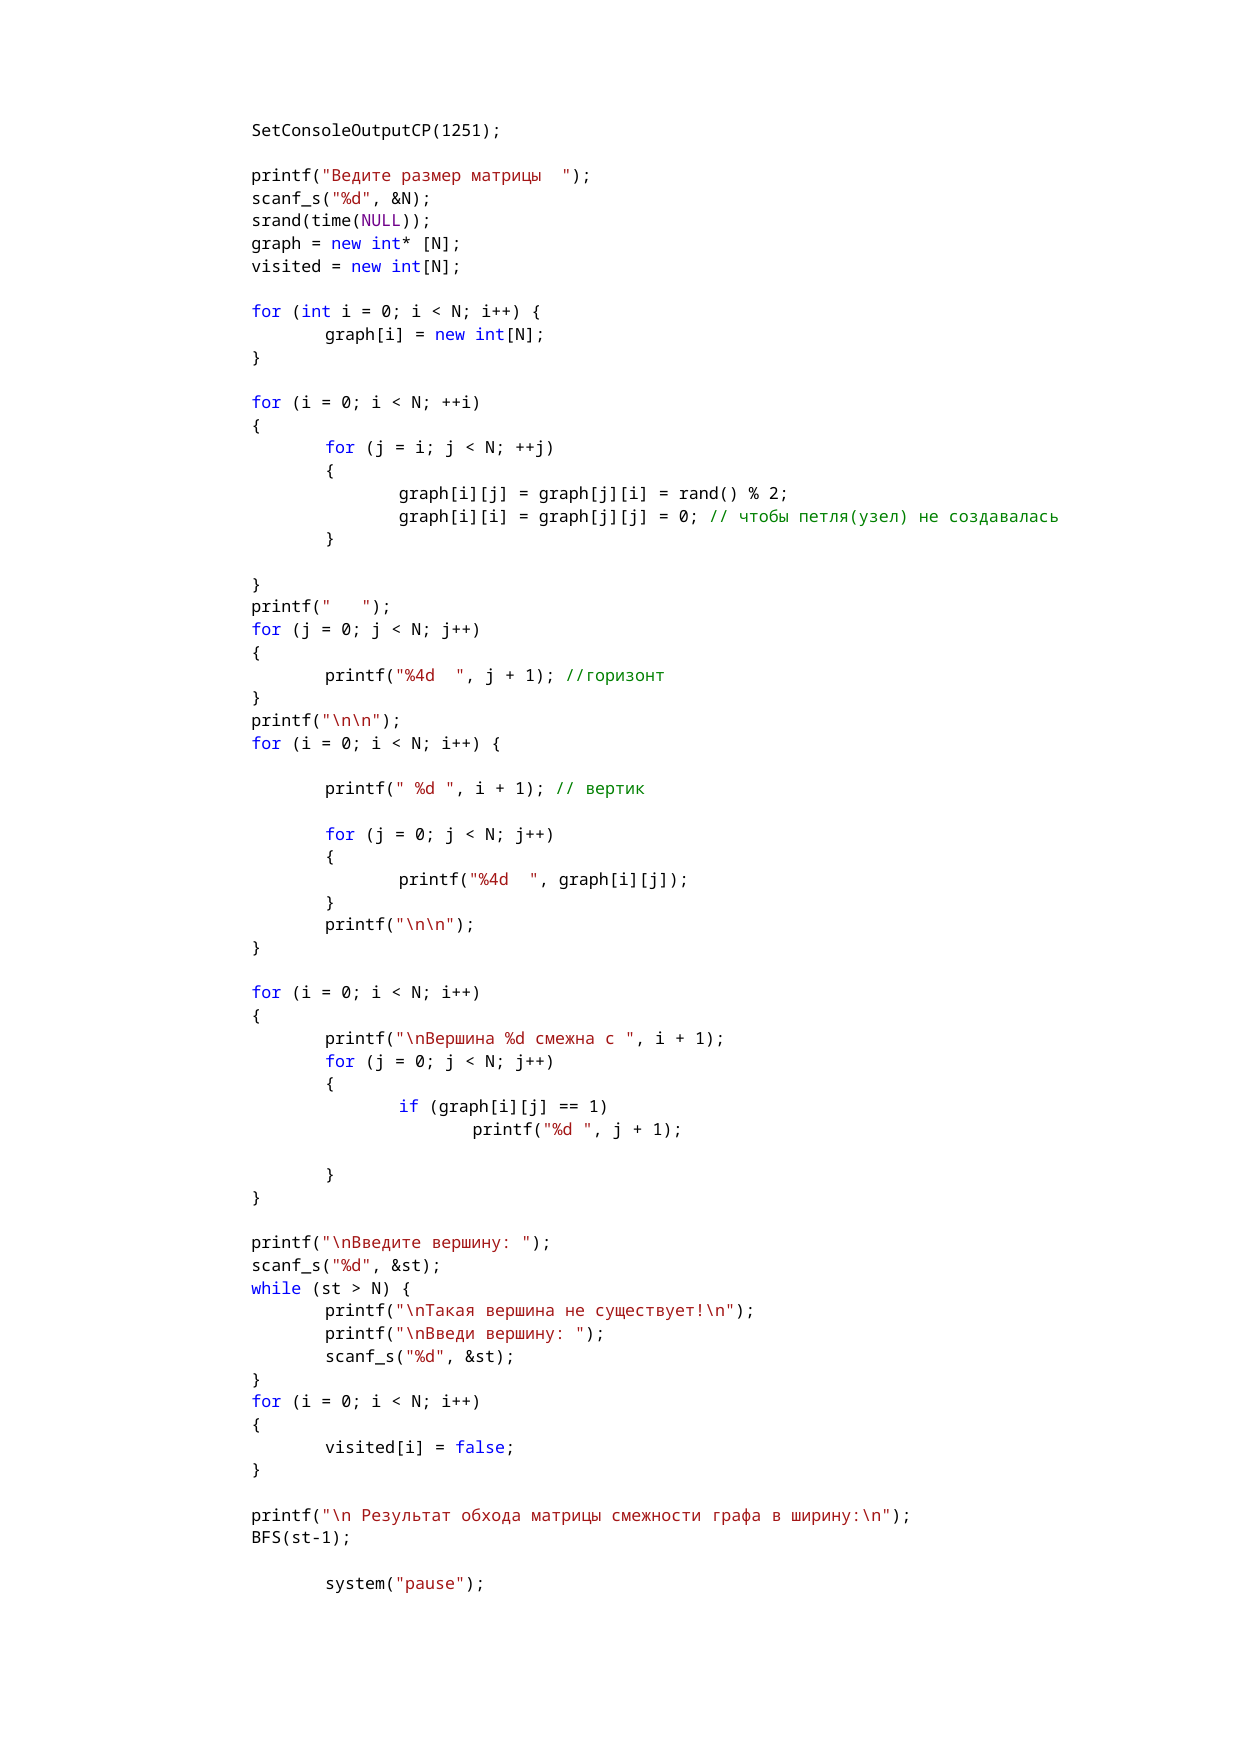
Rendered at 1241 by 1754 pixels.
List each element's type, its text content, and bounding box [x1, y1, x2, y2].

text srand(time(NULL)); [177, 209, 1152, 232]
text printf("\nВведите вершину: "); [177, 1231, 1152, 1253]
text visited[i] = false; [177, 1435, 1152, 1458]
text for (i = 0; i < N; i++) { [177, 731, 1152, 754]
text while (st > N) { [177, 1276, 1152, 1299]
text printf("%4d ", graph[i][j]); [177, 867, 1152, 890]
text for (i = 0; i < N; i++) [177, 1390, 1152, 1412]
text printf("\nТакая вершина не существует!\n"); [177, 1299, 1152, 1322]
text for (j = 0; j < N; j++) [177, 1049, 1152, 1072]
text } [177, 345, 1152, 368]
text SetConsoleOutputCP(1251); [177, 118, 1152, 141]
text graph[i][j] = graph[j][i] = rand() % 2; [177, 481, 1152, 504]
text } [177, 1458, 1152, 1481]
text for (j = i; j < N; ++j) [177, 436, 1152, 459]
text graph[i] = new int[N]; [177, 322, 1152, 345]
text printf(" "); [177, 595, 1152, 618]
text { [177, 459, 1152, 481]
text graph[i][i] = graph[j][j] = 0; // чтобы петля(узел) не создавалась [177, 504, 1152, 527]
text printf("Ведите размер матрицы "); [177, 163, 1152, 186]
text printf("%d ", j + 1); [177, 1117, 1152, 1140]
text printf("\n\n"); [177, 913, 1152, 936]
text } [177, 890, 1152, 913]
text { [177, 413, 1152, 436]
text for (int i = 0; i < N; i++) { [177, 300, 1152, 322]
text { [177, 640, 1152, 663]
text } [177, 1367, 1152, 1390]
text printf("\n\n"); [177, 708, 1152, 731]
text { [177, 1004, 1152, 1026]
text BFS(st-1); [177, 1526, 1152, 1549]
text for (i = 0; i < N; ++i) [177, 391, 1152, 413]
text printf("\nВведи вершину: "); [177, 1322, 1152, 1344]
text visited = new int[N]; [177, 254, 1152, 277]
text printf("\nВершина %d смежна с ", i + 1); [177, 1026, 1152, 1049]
text if (graph[i][j] == 1) [177, 1094, 1152, 1117]
text for (j = 0; j < N; j++) [177, 822, 1152, 845]
text { [177, 845, 1152, 867]
text scanf_s("%d", &st); [177, 1344, 1152, 1367]
text for (j = 0; j < N; j++) [177, 618, 1152, 640]
text system("pause"); [177, 1571, 1152, 1594]
text { [177, 1412, 1152, 1435]
text } [177, 1163, 1152, 1185]
text printf("%4d ", j + 1); //горизонт [177, 663, 1152, 686]
text } [177, 1185, 1152, 1208]
text { [177, 1072, 1152, 1094]
text } [177, 572, 1152, 595]
text } [177, 527, 1152, 549]
text printf("\n Результат обхода матрицы смежности графа в ширину:\n"); [177, 1503, 1152, 1526]
text for (i = 0; i < N; i++) [177, 981, 1152, 1004]
text scanf_s("%d", &N); [177, 186, 1152, 209]
text scanf_s("%d", &st); [177, 1253, 1152, 1276]
text printf(" %d ", i + 1); // вертик [177, 777, 1152, 799]
text } [177, 936, 1152, 958]
text graph = new int* [N]; [177, 232, 1152, 254]
text } [177, 686, 1152, 708]
